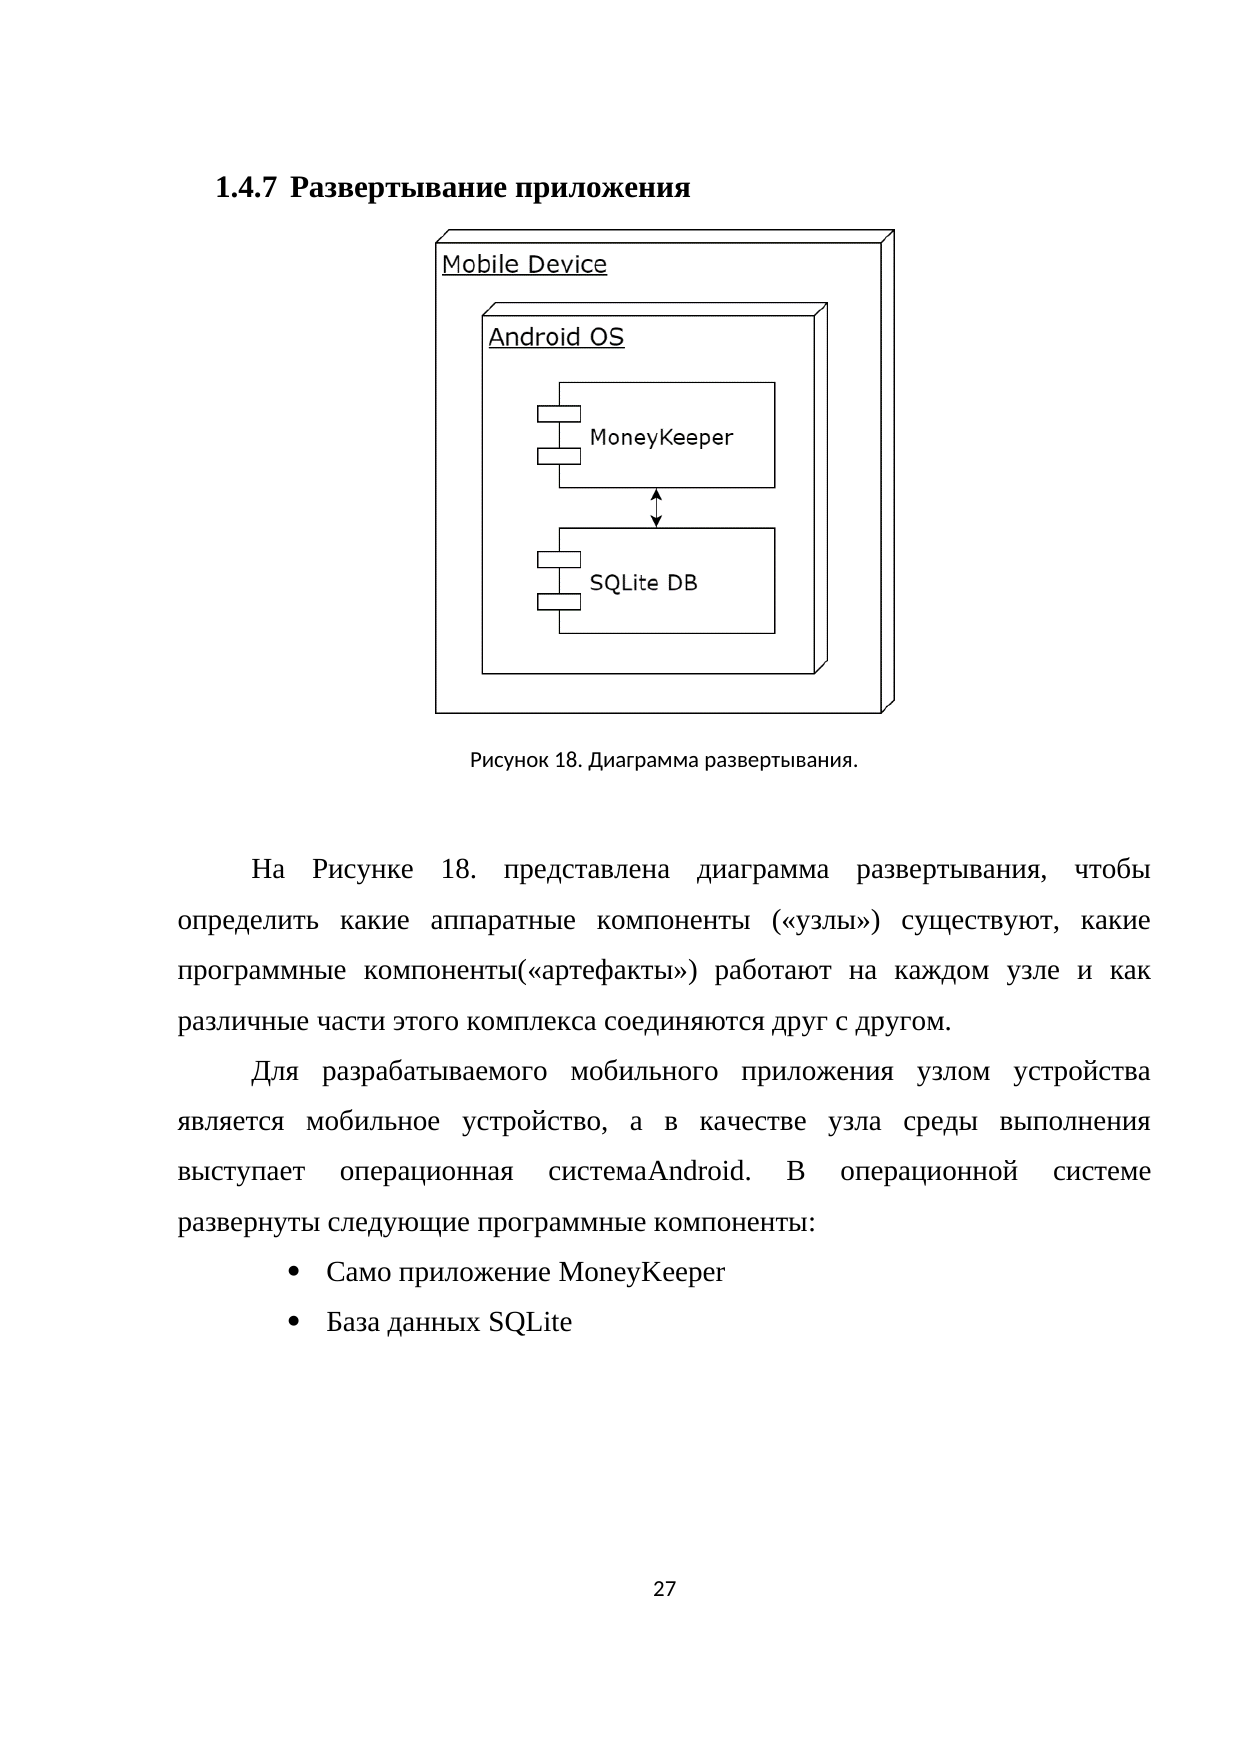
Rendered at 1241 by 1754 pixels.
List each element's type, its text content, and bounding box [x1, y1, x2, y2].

text Для разрабатываемого мобильного приложения узлом устройства является мобильное устройство, а в качестве узла среды выполнения выступает операционная системаAndroid. В операционной системе развернуты следующие программные компоненты: [177, 1053, 1152, 1237]
list Само приложение MoneyKeeper [288, 1254, 1152, 1288]
list База данных SQLite [288, 1304, 1152, 1338]
picture [428, 222, 901, 720]
list Развертывание приложения [215, 168, 1152, 204]
text На Рисунке 18. представлена диаграмма развертывания, чтобы определить какие аппаратные компоненты («узлы») существуют, какие программные компоненты(«артефакты») работают на каждом узле и как различные части этого комплекса соединяются друг с другом. [177, 852, 1152, 1036]
text Рисунок 18. Диаграмма развертывания. [177, 745, 1152, 773]
